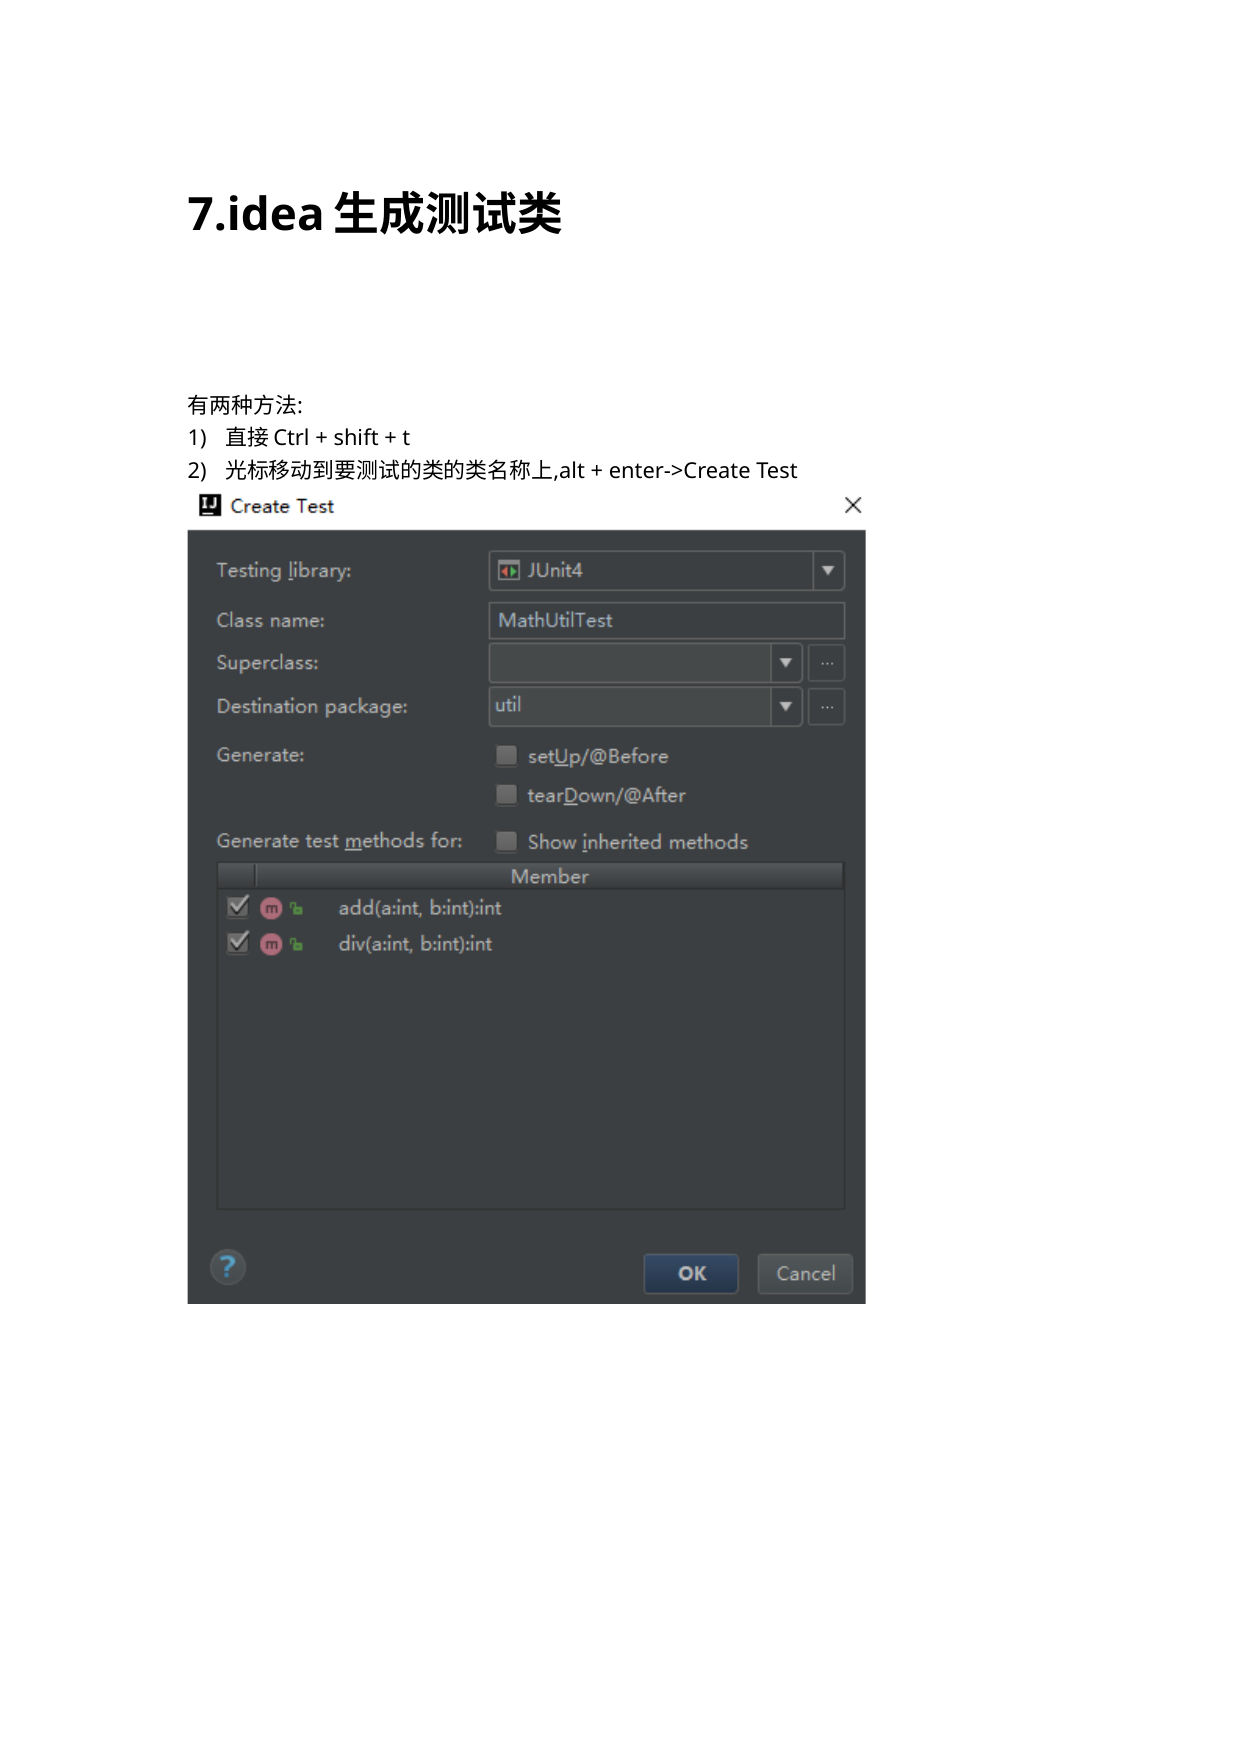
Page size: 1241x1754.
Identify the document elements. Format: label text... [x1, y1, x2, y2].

picture [187, 485, 866, 1304]
list 直接Ctrl + shift + t [187, 420, 1053, 453]
subtitle 7.idea生成测试类 [187, 162, 1053, 259]
list 光标移动到要测试的类的类名称上,alt + enter->Create Test [187, 453, 1053, 485]
text 有两种方法: [187, 388, 1053, 420]
